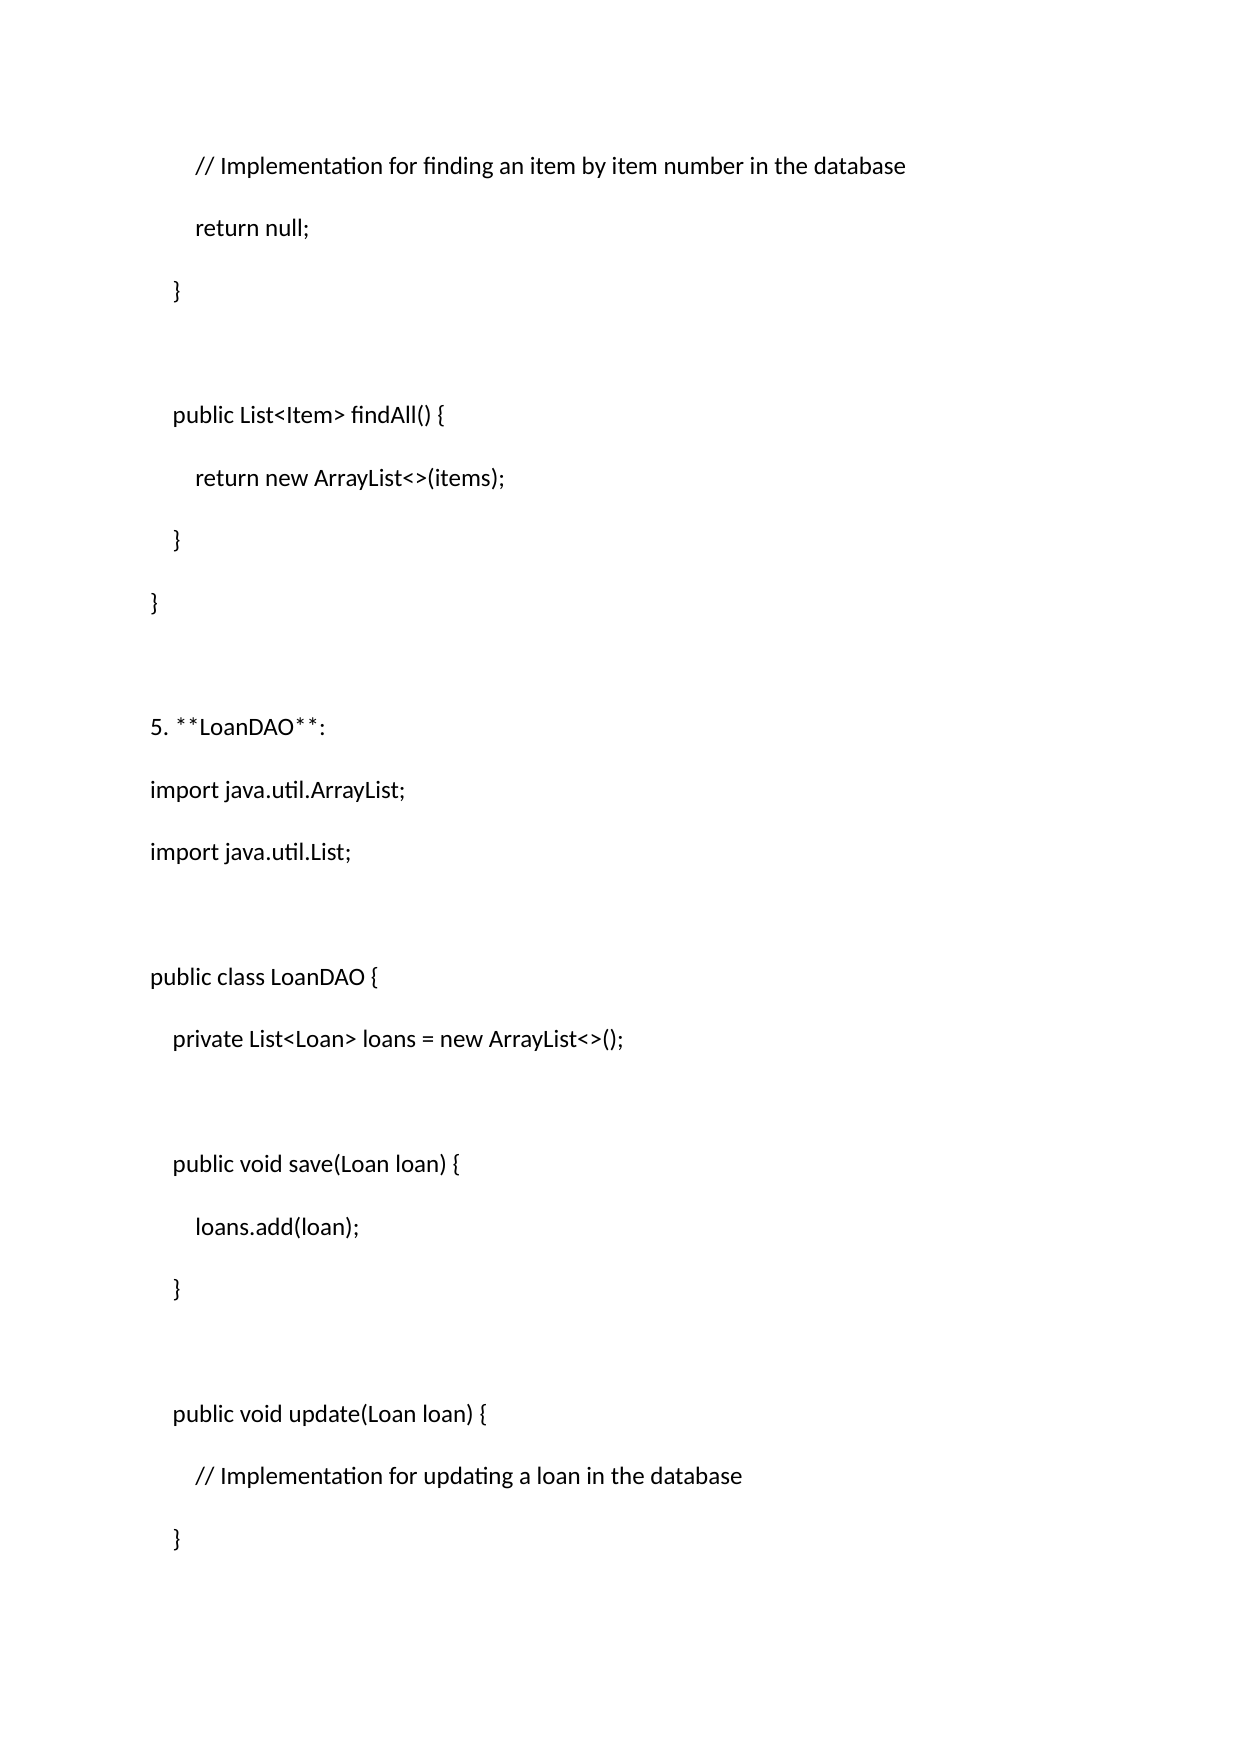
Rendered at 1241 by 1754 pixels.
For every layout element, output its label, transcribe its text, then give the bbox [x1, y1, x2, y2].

text } [150, 275, 1090, 305]
text } [150, 1523, 1090, 1553]
text private List<Loan> loans = new ArrayList<>(); [150, 1023, 1090, 1054]
text return new ArrayList<>(items); [150, 462, 1090, 492]
text 5. **LoanDAO**: [150, 712, 1090, 742]
text public class LoanDAO { [150, 961, 1090, 992]
text // Implementation for finding an item by item number in the database [150, 150, 1090, 181]
text import java.util.ArrayList; [150, 774, 1090, 804]
text public List<Item> findAll() { [150, 399, 1090, 430]
text public void update(Loan loan) { [150, 1398, 1090, 1428]
text public void save(Loan loan) { [150, 1148, 1090, 1179]
text } [150, 1273, 1090, 1304]
text // Implementation for updating a loan in the database [150, 1460, 1090, 1491]
text } [150, 524, 1090, 555]
text return null; [150, 212, 1090, 243]
text } [150, 587, 1090, 617]
text loans.add(loan); [150, 1211, 1090, 1241]
text import java.util.List; [150, 836, 1090, 867]
